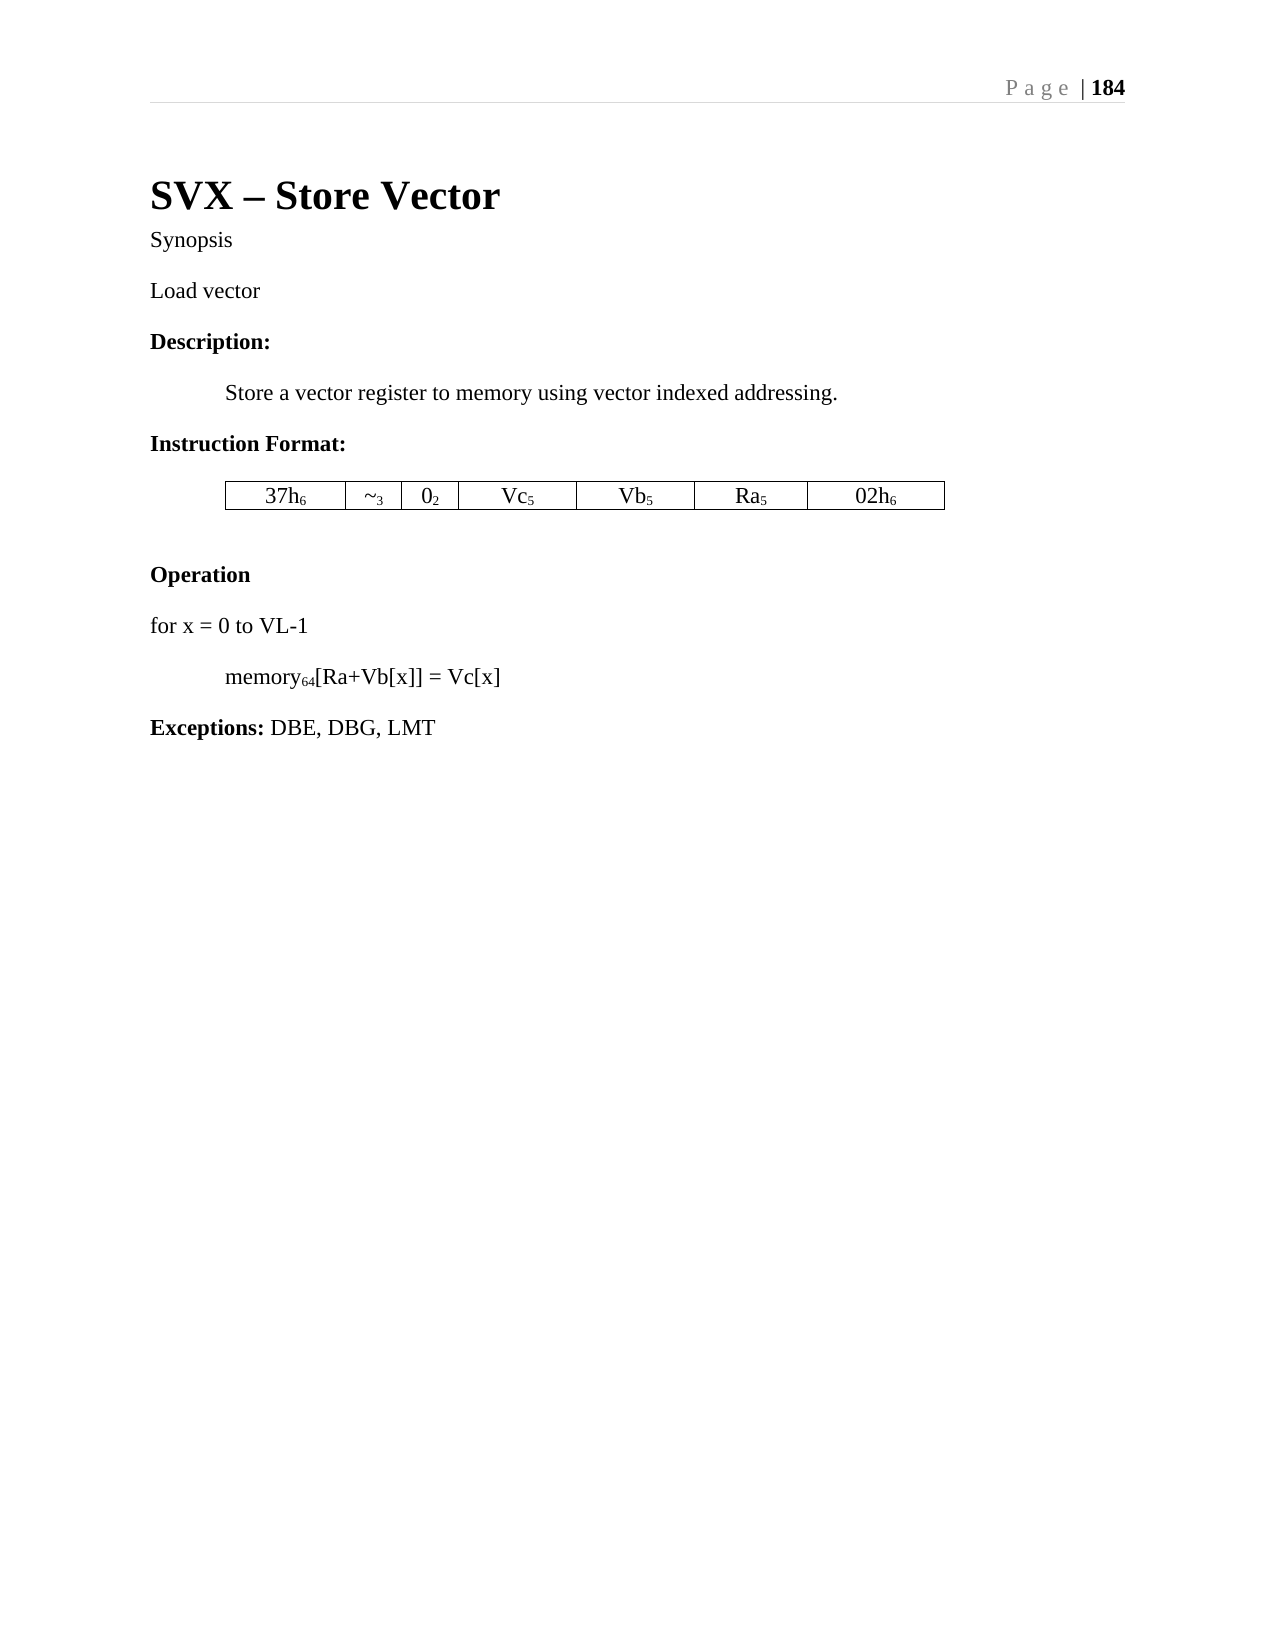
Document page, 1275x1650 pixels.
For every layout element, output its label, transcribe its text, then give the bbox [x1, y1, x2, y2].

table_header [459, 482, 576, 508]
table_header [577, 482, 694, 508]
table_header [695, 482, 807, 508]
text Load vector [150, 277, 1125, 303]
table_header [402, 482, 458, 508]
text Instruction Format: [150, 430, 1125, 456]
subtitle SVX – Store Vector [150, 171, 1125, 219]
text Operation [150, 561, 1125, 587]
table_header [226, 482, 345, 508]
text Synopsis [150, 226, 1125, 252]
text Description: [150, 328, 1125, 354]
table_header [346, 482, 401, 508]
text Store a vector register to memory using vector indexed addressing. [225, 379, 1125, 405]
text for x = 0 to VL-1 [150, 612, 1125, 638]
text Exceptions: DBE, DBG, LMT [150, 714, 1125, 740]
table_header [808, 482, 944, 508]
text memory64[Ra+Vb[x]] = Vc[x] [225, 663, 1125, 689]
